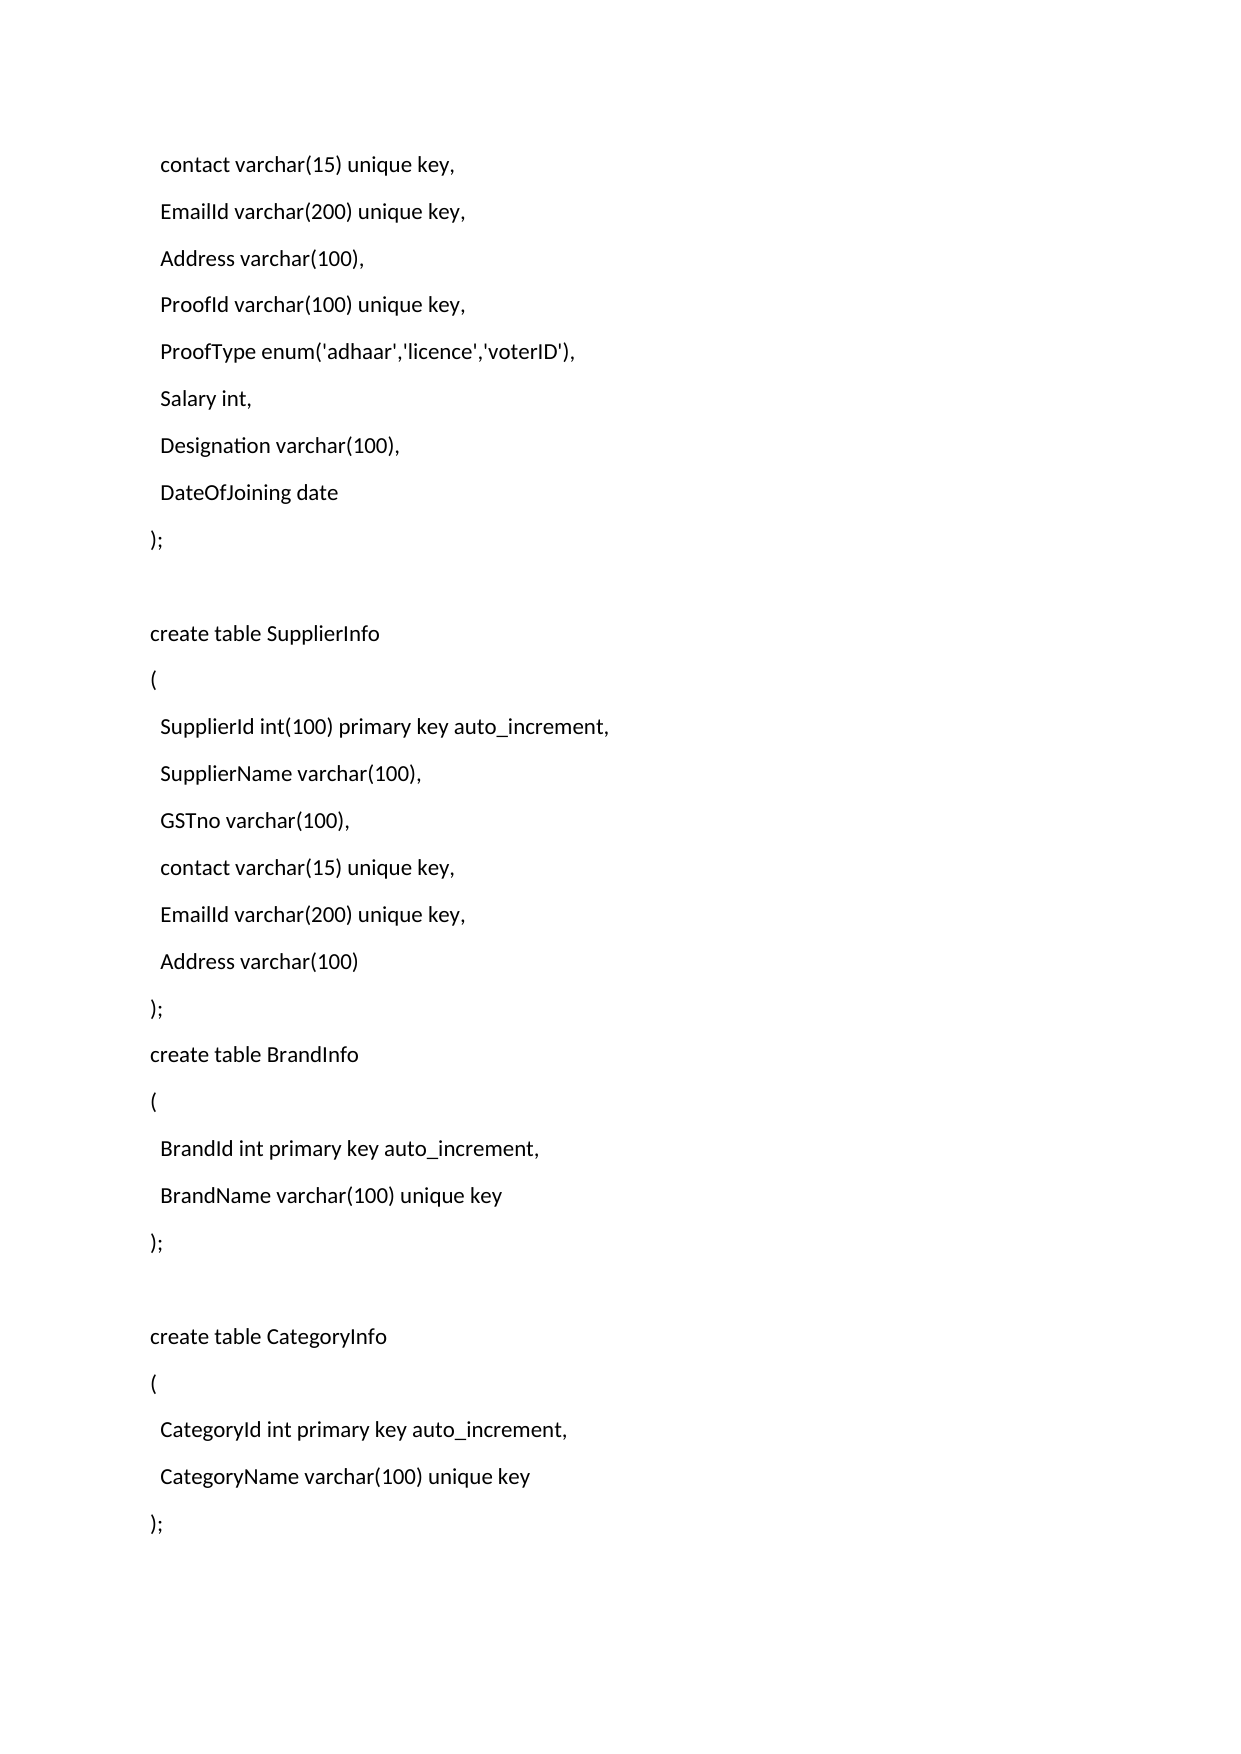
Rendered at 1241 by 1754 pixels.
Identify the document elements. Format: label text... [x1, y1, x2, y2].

text CategoryName varchar(100) unique key [150, 1462, 1090, 1491]
text ); [150, 994, 1090, 1022]
text EmailId varchar(200) unique key, [150, 197, 1090, 225]
text GSTno varchar(100), [150, 806, 1090, 834]
text EmailId varchar(200) unique key, [150, 900, 1090, 928]
text SupplierId int(100) primary key auto_increment, [150, 712, 1090, 741]
text create table SupplierInfo [150, 619, 1090, 647]
text ); [150, 1509, 1090, 1537]
text ); [150, 1228, 1090, 1256]
text DateOfJoining date [150, 478, 1090, 506]
text BrandName varchar(100) unique key [150, 1181, 1090, 1209]
text SupplierName varchar(100), [150, 759, 1090, 787]
text ( [150, 666, 1090, 694]
text ProofId varchar(100) unique key, [150, 291, 1090, 319]
text ); [150, 525, 1090, 553]
text create table BrandInfo [150, 1041, 1090, 1069]
text create table CategoryInfo [150, 1322, 1090, 1350]
text BrandId int primary key auto_increment, [150, 1134, 1090, 1162]
text Address varchar(100), [150, 244, 1090, 272]
text ( [150, 1087, 1090, 1116]
text contact varchar(15) unique key, [150, 150, 1090, 178]
text ( [150, 1369, 1090, 1397]
text Address varchar(100) [150, 947, 1090, 975]
text contact varchar(15) unique key, [150, 853, 1090, 881]
text Designation varchar(100), [150, 431, 1090, 459]
text Salary int, [150, 384, 1090, 412]
text CategoryId int primary key auto_increment, [150, 1416, 1090, 1444]
text ProofType enum('adhaar','licence','voterID'), [150, 337, 1090, 366]
